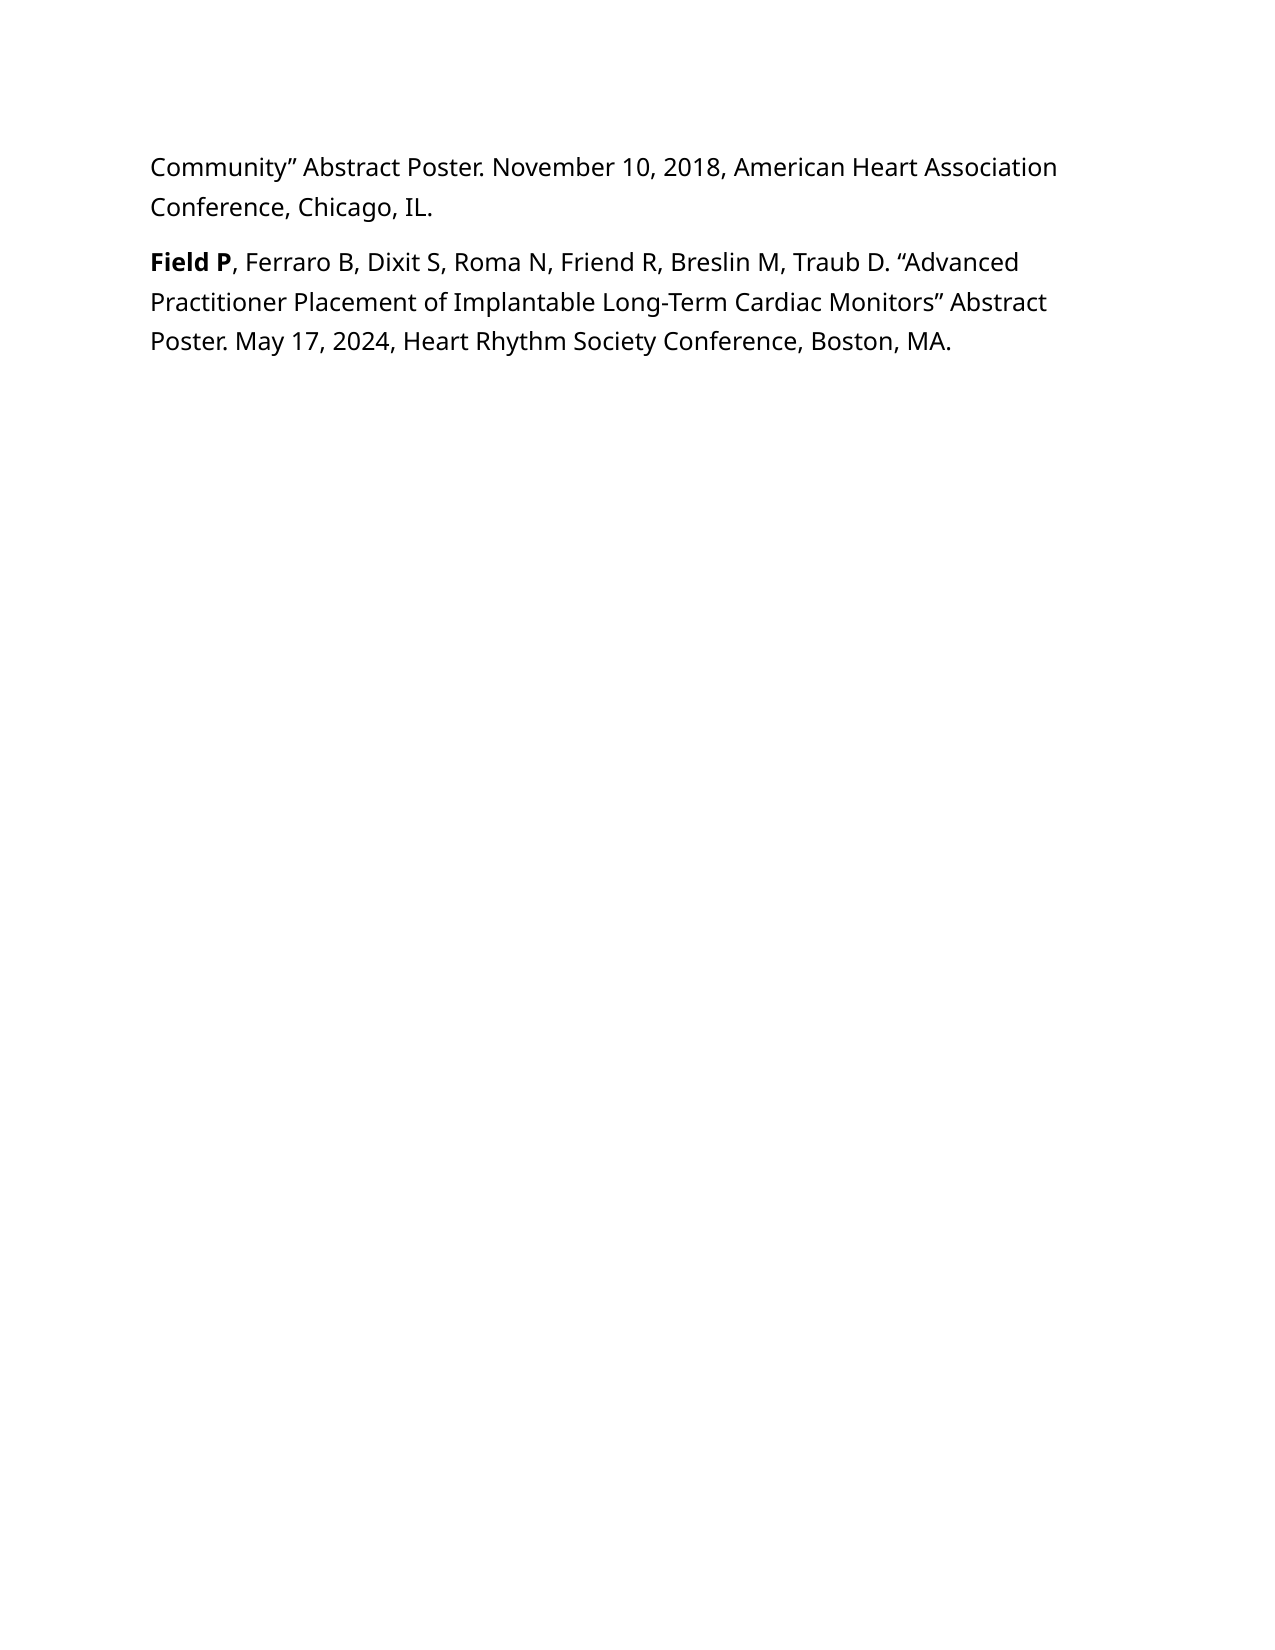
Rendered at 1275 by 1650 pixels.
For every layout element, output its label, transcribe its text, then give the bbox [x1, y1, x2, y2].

text Field P, Ferraro B, Dixit S, Roma N, Friend R, Breslin M, Traub D. “Advanced Practitioner Placement of Implantable Long-Term Cardiac Monitors” Abstract Poster. May 17, 2024, Heart Rhythm Society Conference, Boston, MA. [150, 245, 1125, 357]
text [150, 150, 1125, 223]
